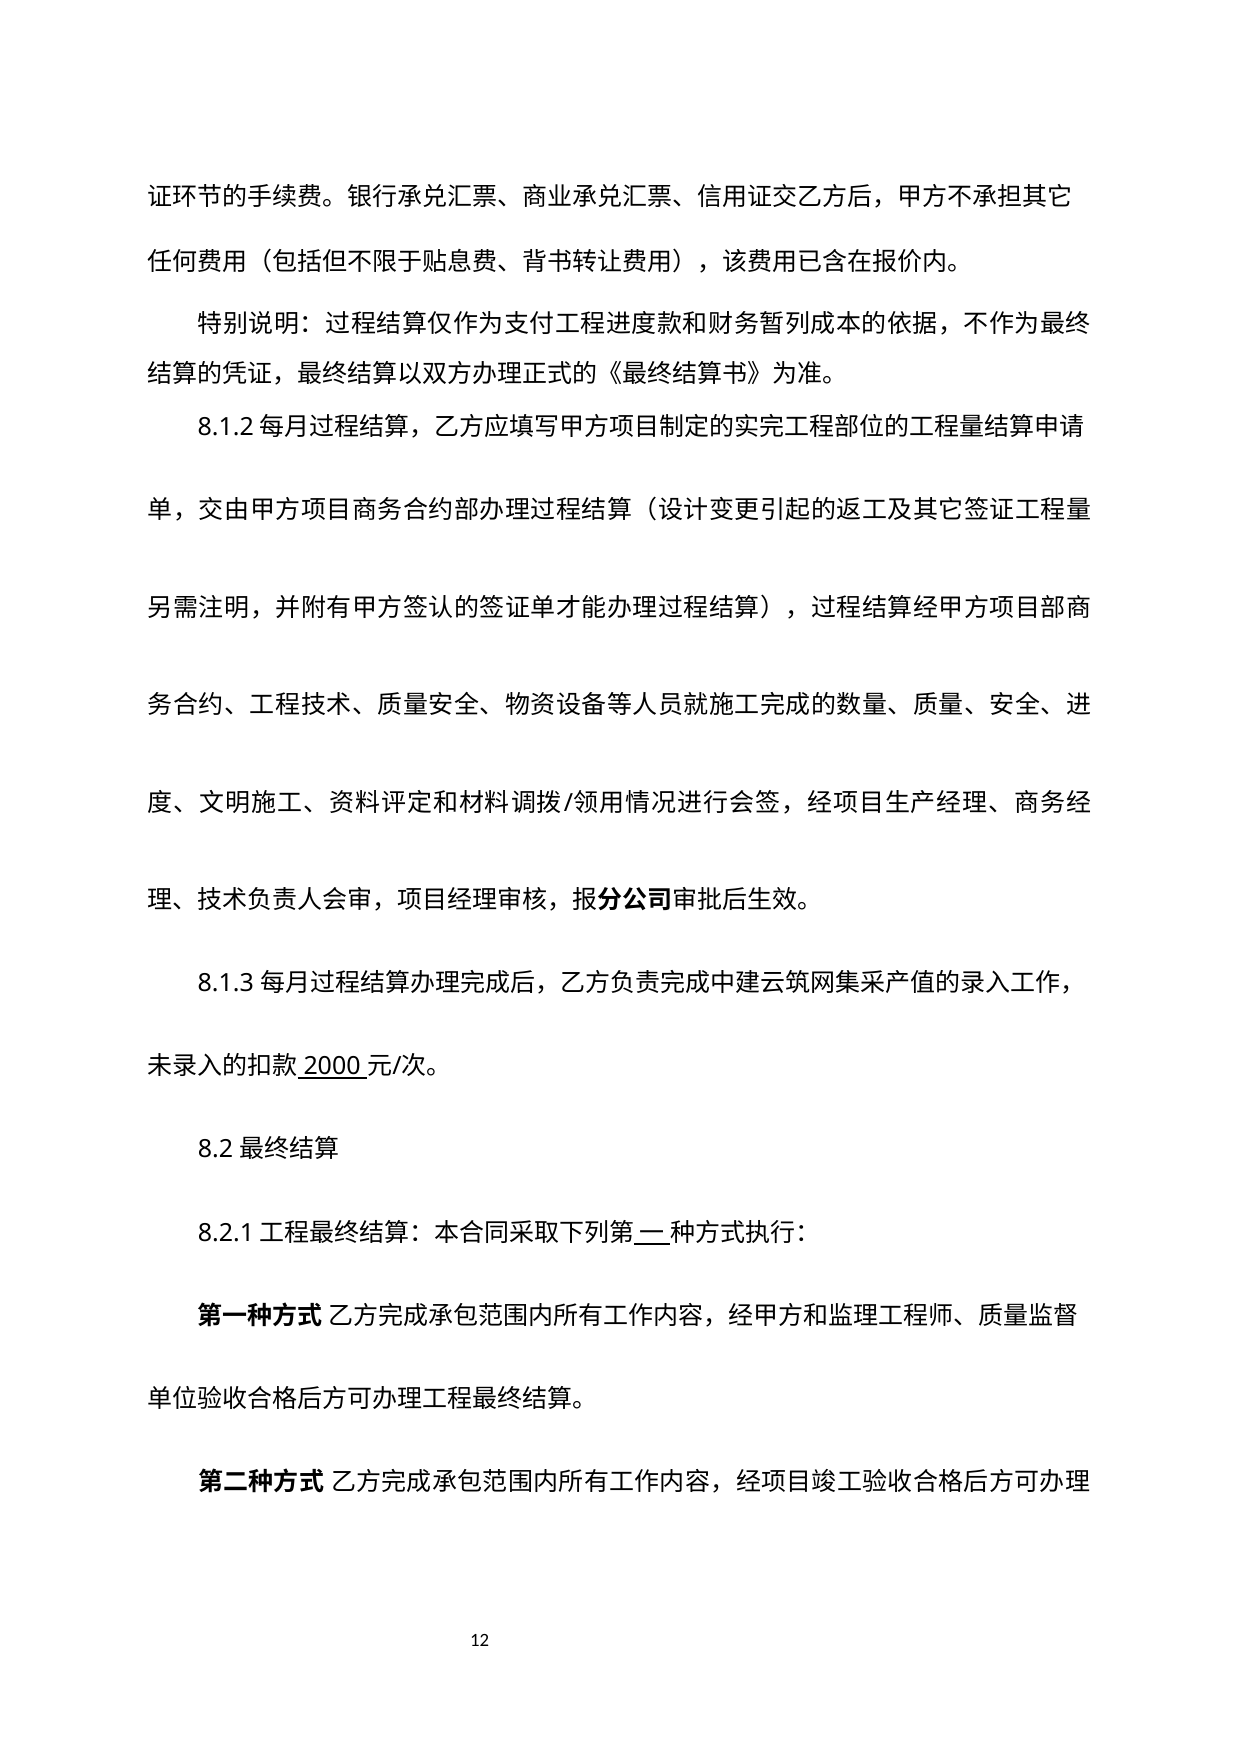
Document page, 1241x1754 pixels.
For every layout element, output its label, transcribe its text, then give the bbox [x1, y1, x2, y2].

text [148, 1447, 1093, 1512]
text 8.1.2每月过程结算，乙方应填写甲方项目制定的实完工程部位的工程量结算申请 [197, 392, 1093, 457]
text 单位验收合格后方可办理工程最终结算。 [148, 1364, 1093, 1429]
text 特别说明：过程结算仅作为支付工程进度款和财务暂列成本的依据，不作为最终结算的凭证，最终结算以双方办理正式的《最终结算书》为准。 [148, 292, 1093, 392]
text 8.2 最终结算 [148, 1114, 1093, 1179]
text 8.1.3 每月过程结算办理完成后，乙方负责完成中建云筑网集采产值的录入工作， [197, 948, 1093, 1013]
text 第一种方式 乙方完成承包范围内所有工作内容，经甲方和监理工程师、质量监督 [197, 1281, 1093, 1346]
text 8.2.1工程最终结算：本合同采取下列第 一 种方式执行： [148, 1198, 1093, 1263]
text 未录入的扣款 2000 元/次。 [148, 1031, 1093, 1096]
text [148, 162, 1093, 292]
text 单，交由甲方项目商务合约部办理过程结算（设计变更引起的返工及其它签证工程量另需注明，并附有甲方签认的签证单才能办理过程结算），过程结算经甲方项目部商务合约、工程技术、质量安全、物资设备等人员就施工完成的数量、质量、安全、进度、文明施工、资料评定和材料调拨/领用情况进行会签，经项目生产经理、商务经理、技术负责人会审，项目经理审核，报分公司审批后生效。 [148, 475, 1093, 930]
